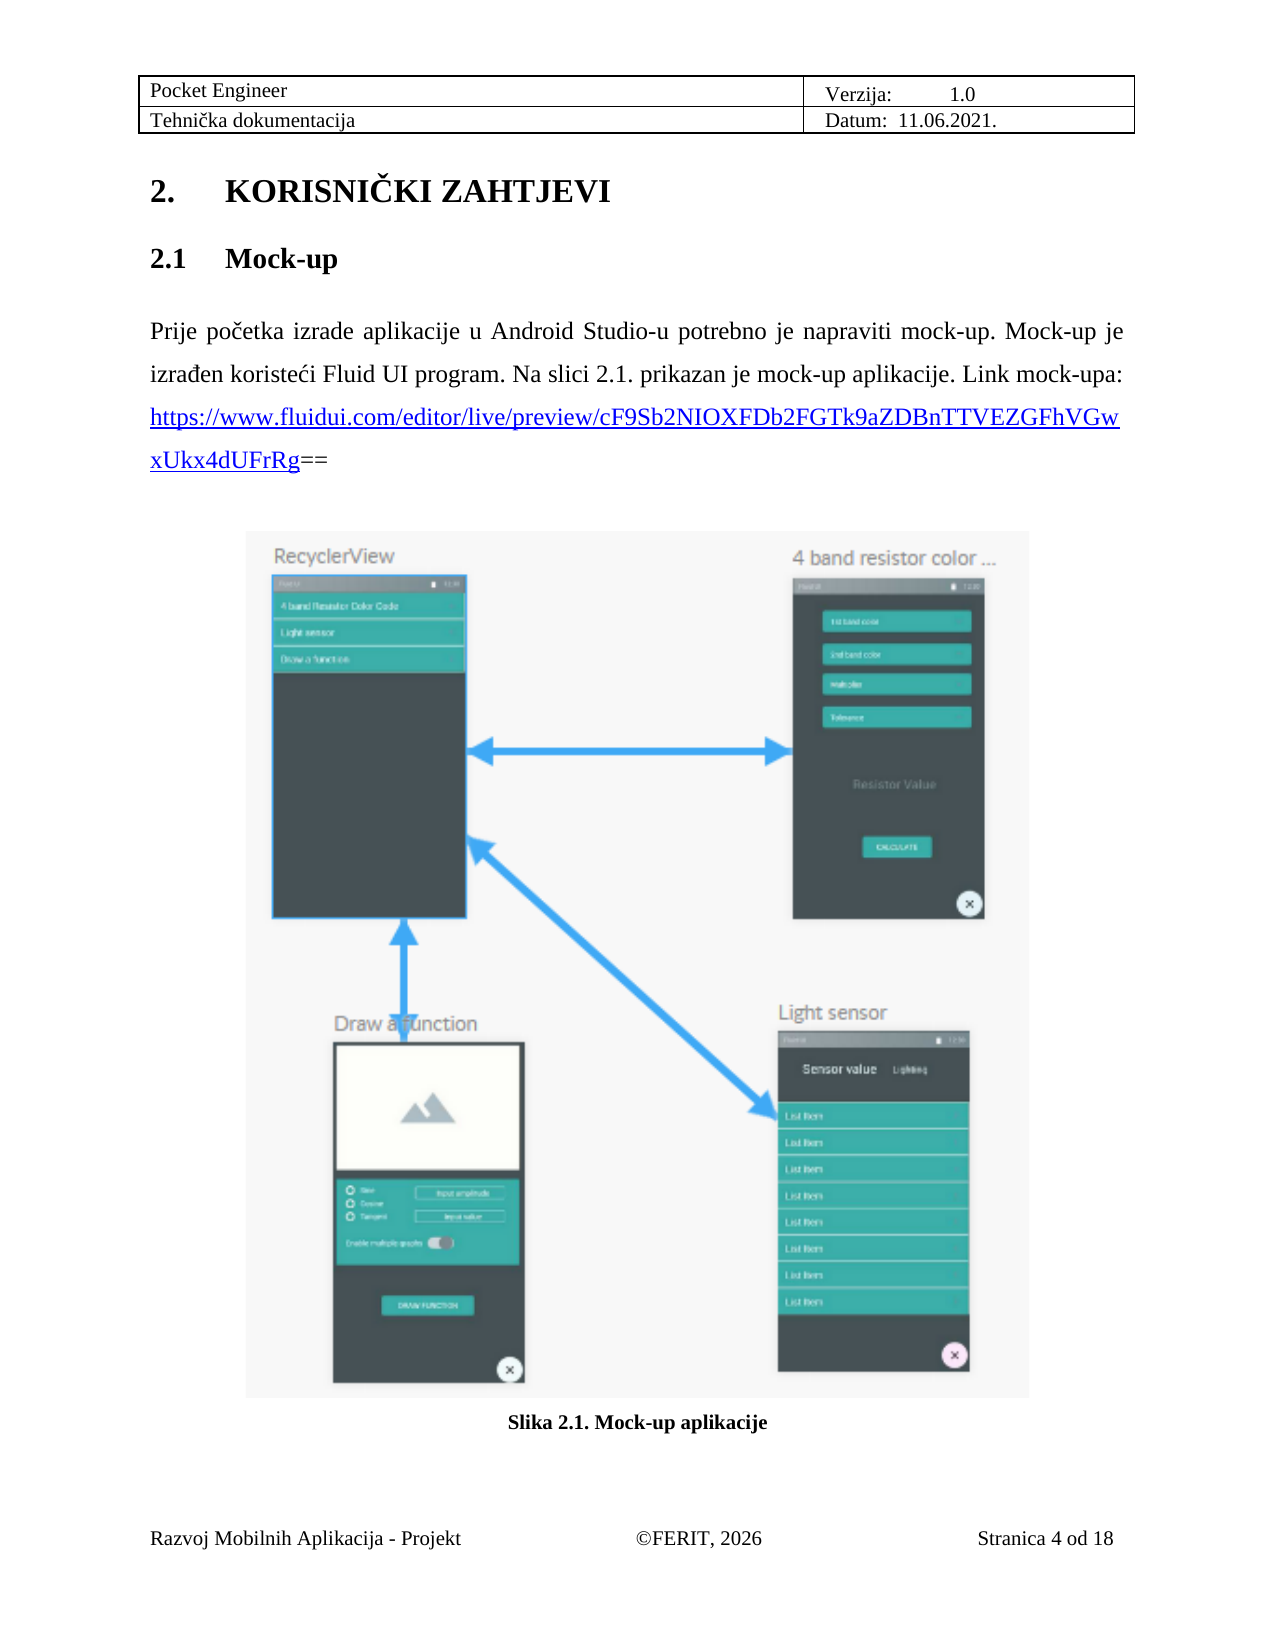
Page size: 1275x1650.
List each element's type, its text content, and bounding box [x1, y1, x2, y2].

text Slika 2.1. Mock-up aplikacije [150, 1409, 1125, 1434]
subtitle KORISNIČKI ZAHTJEVI [150, 171, 1125, 210]
subtitle Mock-up [150, 241, 1125, 274]
text Prije početka izrade aplikacije u Android Studio-u potrebno je napraviti mock-up. Mock-up je izrađen koristeći Fluid UI program. Na slici 2.1. prikazan je mock-up aplikacije. Link mock-upa: https://www.fluidui.com/editor/live/preview/cF9Sb2NIOXFDb2FGTk9aZDBnTTVEZGFhVGwxUkx4dUFrRg== [150, 316, 1125, 474]
picture [245, 531, 1030, 1398]
